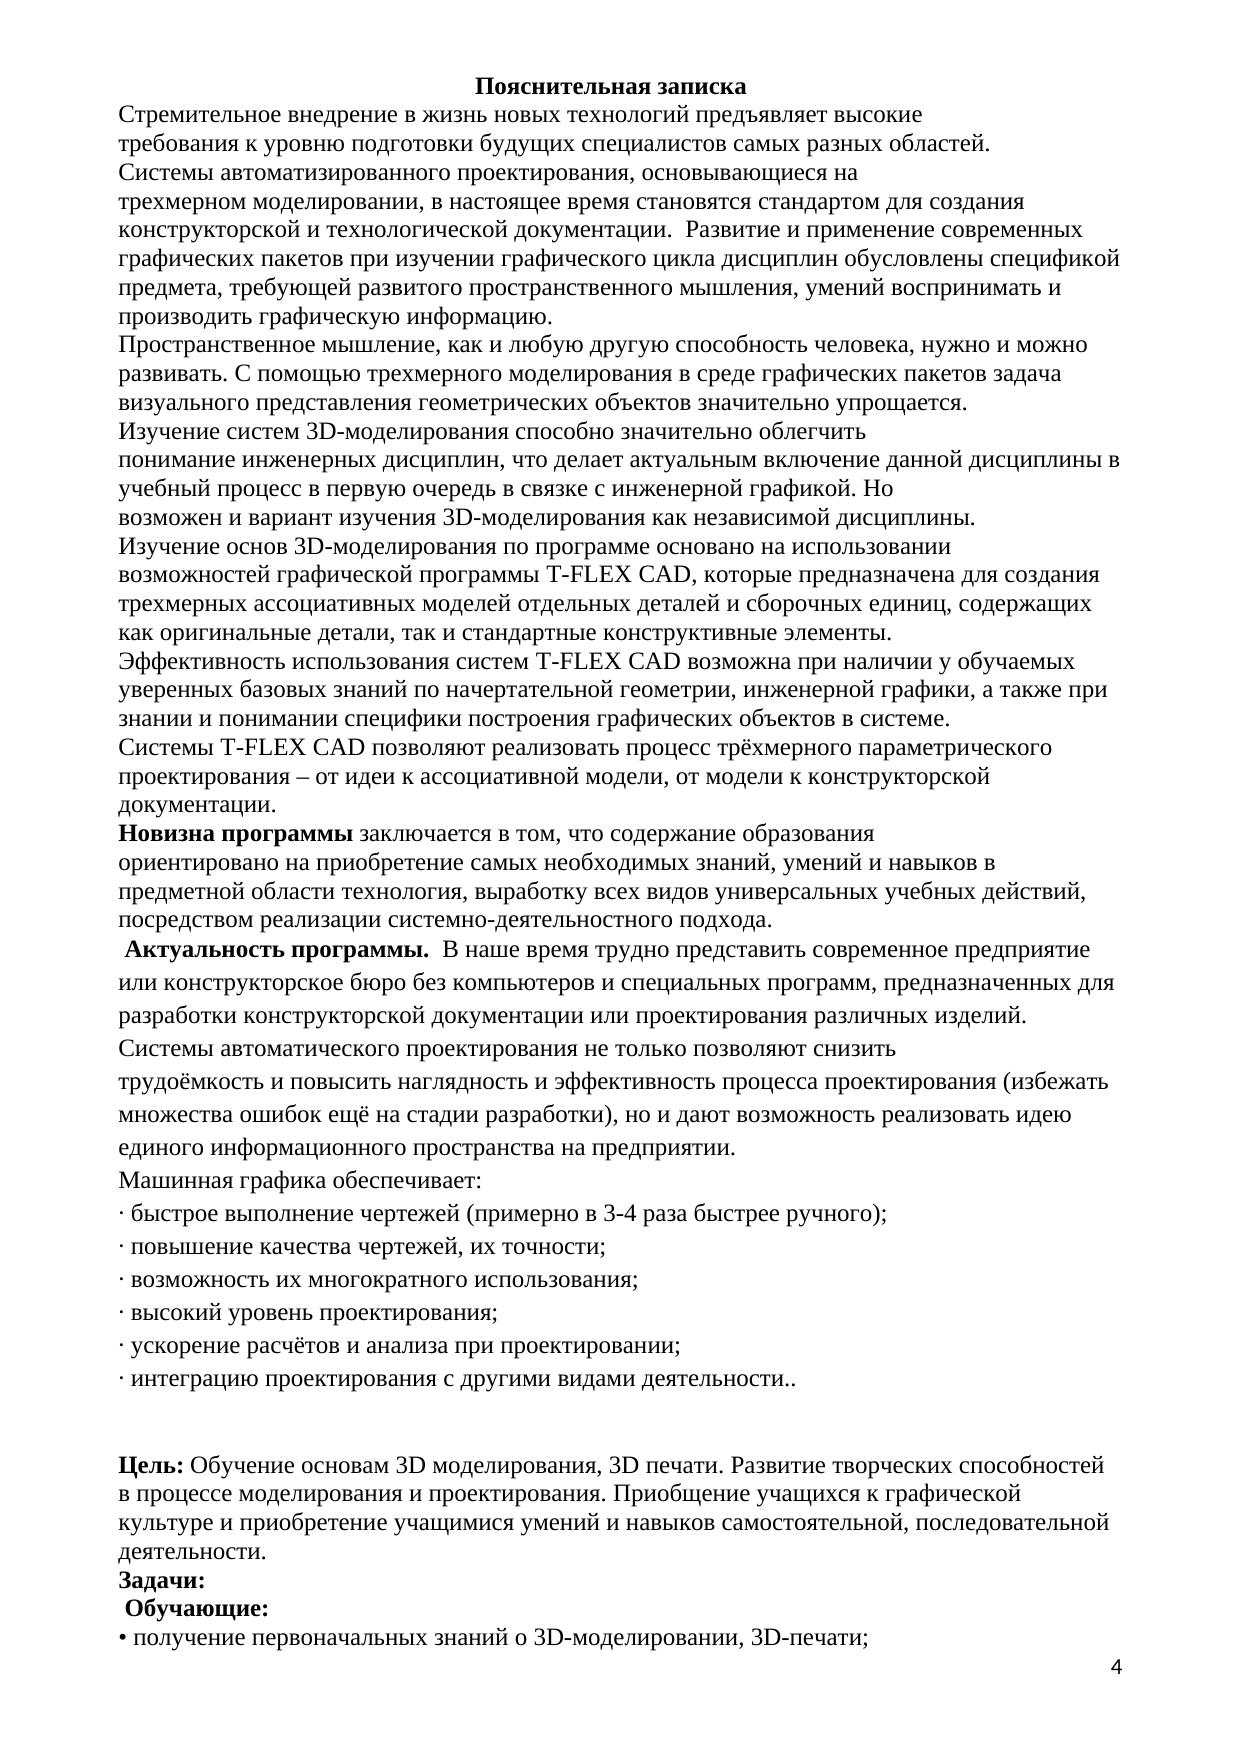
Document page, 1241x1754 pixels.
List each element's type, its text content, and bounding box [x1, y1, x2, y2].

text возможностей графической программы T-FLEX CAD, которые предназначена для создания трехмерных ассоциативных моделей отдельных деталей и сборочных единиц, содержащих как оригинальные детали, так и стандартные конструктивные элементы. [118, 559, 1122, 646]
text Изучение основ 3D-моделирования по программе основано на использовании [118, 531, 1122, 559]
text ориентировано на приобретение самых необходимых знаний, умений и навыков в предметной области технология, выработку всех видов универсальных учебных действий, посредством реализации системно-деятельностного подхода. [118, 847, 1122, 934]
text Задачи: [118, 1565, 1122, 1593]
text Цель: Обучение основам 3D моделирования, 3D печати. Развитие творческих способностей в процессе моделирования и проектирования. Приобщение учащихся к графической культуре и приобретение учащимися умений и навыков самостоятельной, последовательной деятельности. [118, 1450, 1122, 1565]
text возможен и вариант изучения 3D-моделирования как независимой дисциплины. [118, 502, 1122, 531]
text Пояснительная записка [118, 71, 1122, 99]
text Обучающие: [118, 1593, 1122, 1622]
text Актуальность программы. В наше время трудно представить современное предприятие или конструкторское бюро без компьютеров и специальных программ, предназначенных для разработки конструкторской документации или проектирования различных изделий. Системы автоматического проектирования не только позволяют снизить трудоёмкость и повысить наглядность и эффективность процесса проектирования (избежать множества ошибок ещё на стадии разработки), но и дают возможность реализовать идею единого информационного пространства на предприятии. Машинная графика обеспечивает: ∙ быстрое выполнение чертежей (примерно в 3-4 раза быстрее ручного); ∙ повышение качества чертежей, их точности; ∙ возможность их многократного использования; ∙ высокий уровень проектирования; ∙ ускорение расчётов и анализа при проектировании; ∙ интеграцию проектирования с другими видами деятельности.. [118, 934, 1122, 1392]
text Эффективность использования систем T-FLEX CAD возможна при наличии у обучаемых уверенных базовых знаний по начертательной геометрии, инженерной графики, а также при знании и понимании специфики построения графических объектов в системе. [118, 646, 1122, 732]
text Системы автоматизированного проектирования, основывающиеся на [118, 157, 1122, 186]
text Системы T-FLEX CAD позволяют реализовать процесс трёхмерного параметрического проектирования – от идеи к ассоциативной модели, от модели к конструкторской документации. [118, 732, 1122, 818]
text требования к уровню подготовки будущих специалистов самых разных областей. [118, 128, 1122, 157]
text • получение первоначальных знаний о 3D-моделировании, 3D-печати; [118, 1622, 1122, 1651]
text Пространственное мышление, как и любую другую способность человека, нужно и можно развивать. С помощью трехмерного моделирования в среде графических пакетов задача визуального представления геометрических объектов значительно упрощается. [118, 329, 1122, 416]
text Стремительное внедрение в жизнь новых технологий предъявляет высокие [118, 99, 1122, 128]
text Новизна программы заключается в том, что содержание образования [118, 818, 1122, 847]
text Изучение систем 3D-моделирования способно значительно облегчить [118, 416, 1122, 444]
text понимание инженерных дисциплин, что делает актуальным включение данной дисциплины в учебный процесс в первую очередь в связке с инженерной графикой. Но [118, 444, 1122, 502]
text трехмерном моделировании, в настоящее время становятся стандартом для создания конструкторской и технологической документации. Развитие и применение современных графических пакетов при изучении графического цикла дисциплин обусловлены спецификой предмета, требующей развитого пространственного мышления, умений воспринимать и производить графическую информацию. [118, 186, 1122, 329]
